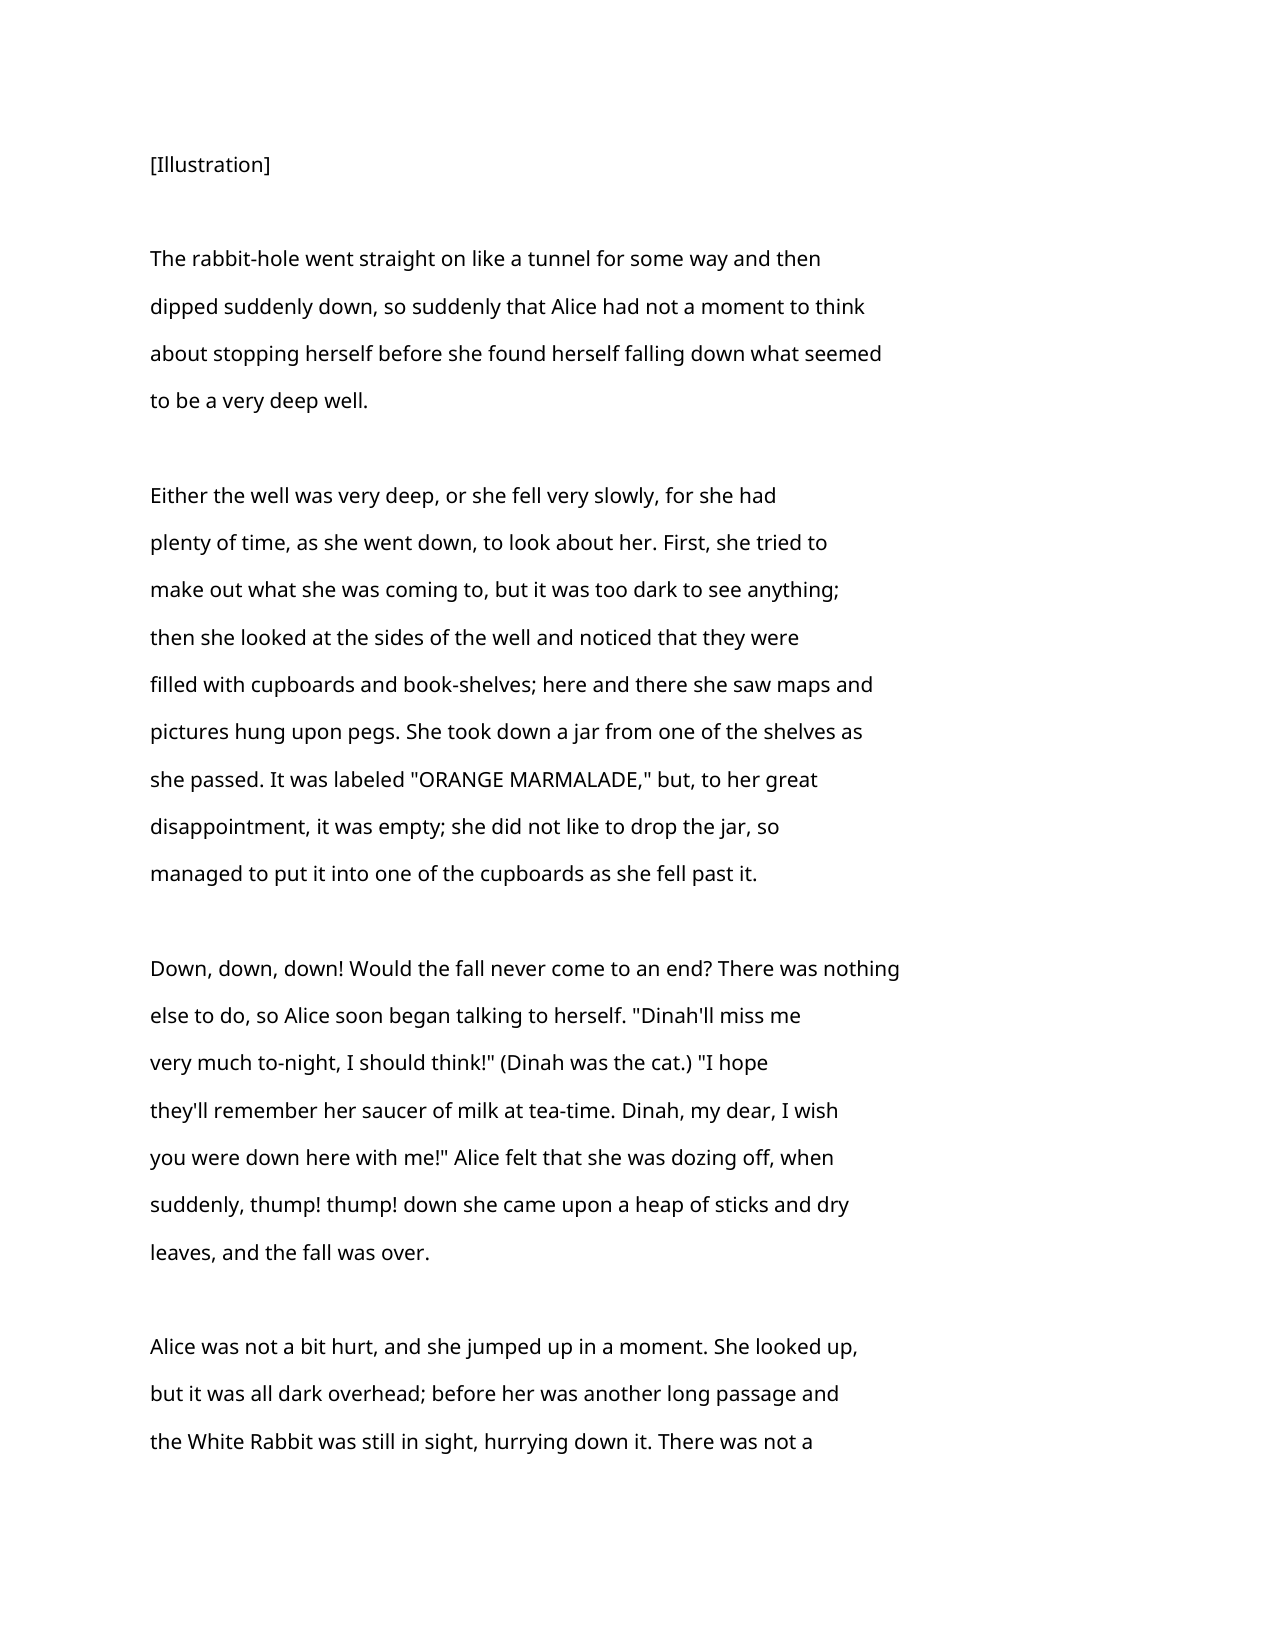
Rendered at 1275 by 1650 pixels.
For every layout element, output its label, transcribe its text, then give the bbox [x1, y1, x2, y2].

text but it was all dark overhead; before her was another long passage and [150, 1379, 1125, 1408]
text leaves, and the fall was over. [150, 1238, 1125, 1266]
text then she looked at the sides of the well and noticed that they were [150, 623, 1125, 651]
text the White Rabbit was still in sight, hurrying down it. There was not a [150, 1427, 1125, 1455]
text pictures hung upon pegs. She took down a jar from one of the shelves as [150, 717, 1125, 746]
text Alice was not a bit hurt, and she jumped up in a moment. She looked up, [150, 1332, 1125, 1361]
text plenty of time, as she went down, to look about her. First, she tried to [150, 528, 1125, 557]
text disappointment, it was empty; she did not like to drop the jar, so [150, 812, 1125, 841]
text Down, down, down! Would the fall never come to an end? There was nothing [150, 954, 1125, 982]
text suddenly, thump! thump! down she came upon a heap of sticks and dry [150, 1190, 1125, 1219]
text she passed. It was labeled "ORANGE MARMALADE," but, to her great [150, 765, 1125, 793]
text about stopping herself before she found herself falling down what seemed [150, 339, 1125, 368]
text managed to put it into one of the cupboards as she fell past it. [150, 859, 1125, 888]
text to be a very deep well. [150, 386, 1125, 415]
text [Illustration] [150, 150, 1125, 178]
text The rabbit-hole went straight on like a tunnel for some way and then [150, 244, 1125, 273]
text Either the well was very deep, or she fell very slowly, for she had [150, 481, 1125, 509]
text filled with cupboards and book-shelves; here and there she saw maps and [150, 670, 1125, 699]
text dipped suddenly down, so suddenly that Alice had not a moment to think [150, 292, 1125, 320]
text else to do, so Alice soon began talking to herself. "Dinah'll miss me [150, 1001, 1125, 1030]
text you were down here with me!" Alice felt that she was dozing off, when [150, 1143, 1125, 1172]
text they'll remember her saucer of milk at tea-time. Dinah, my dear, I wish [150, 1096, 1125, 1124]
text make out what she was coming to, but it was too dark to see anything; [150, 576, 1125, 604]
text very much to-night, I should think!" (Dinah was the cat.) "I hope [150, 1048, 1125, 1077]
